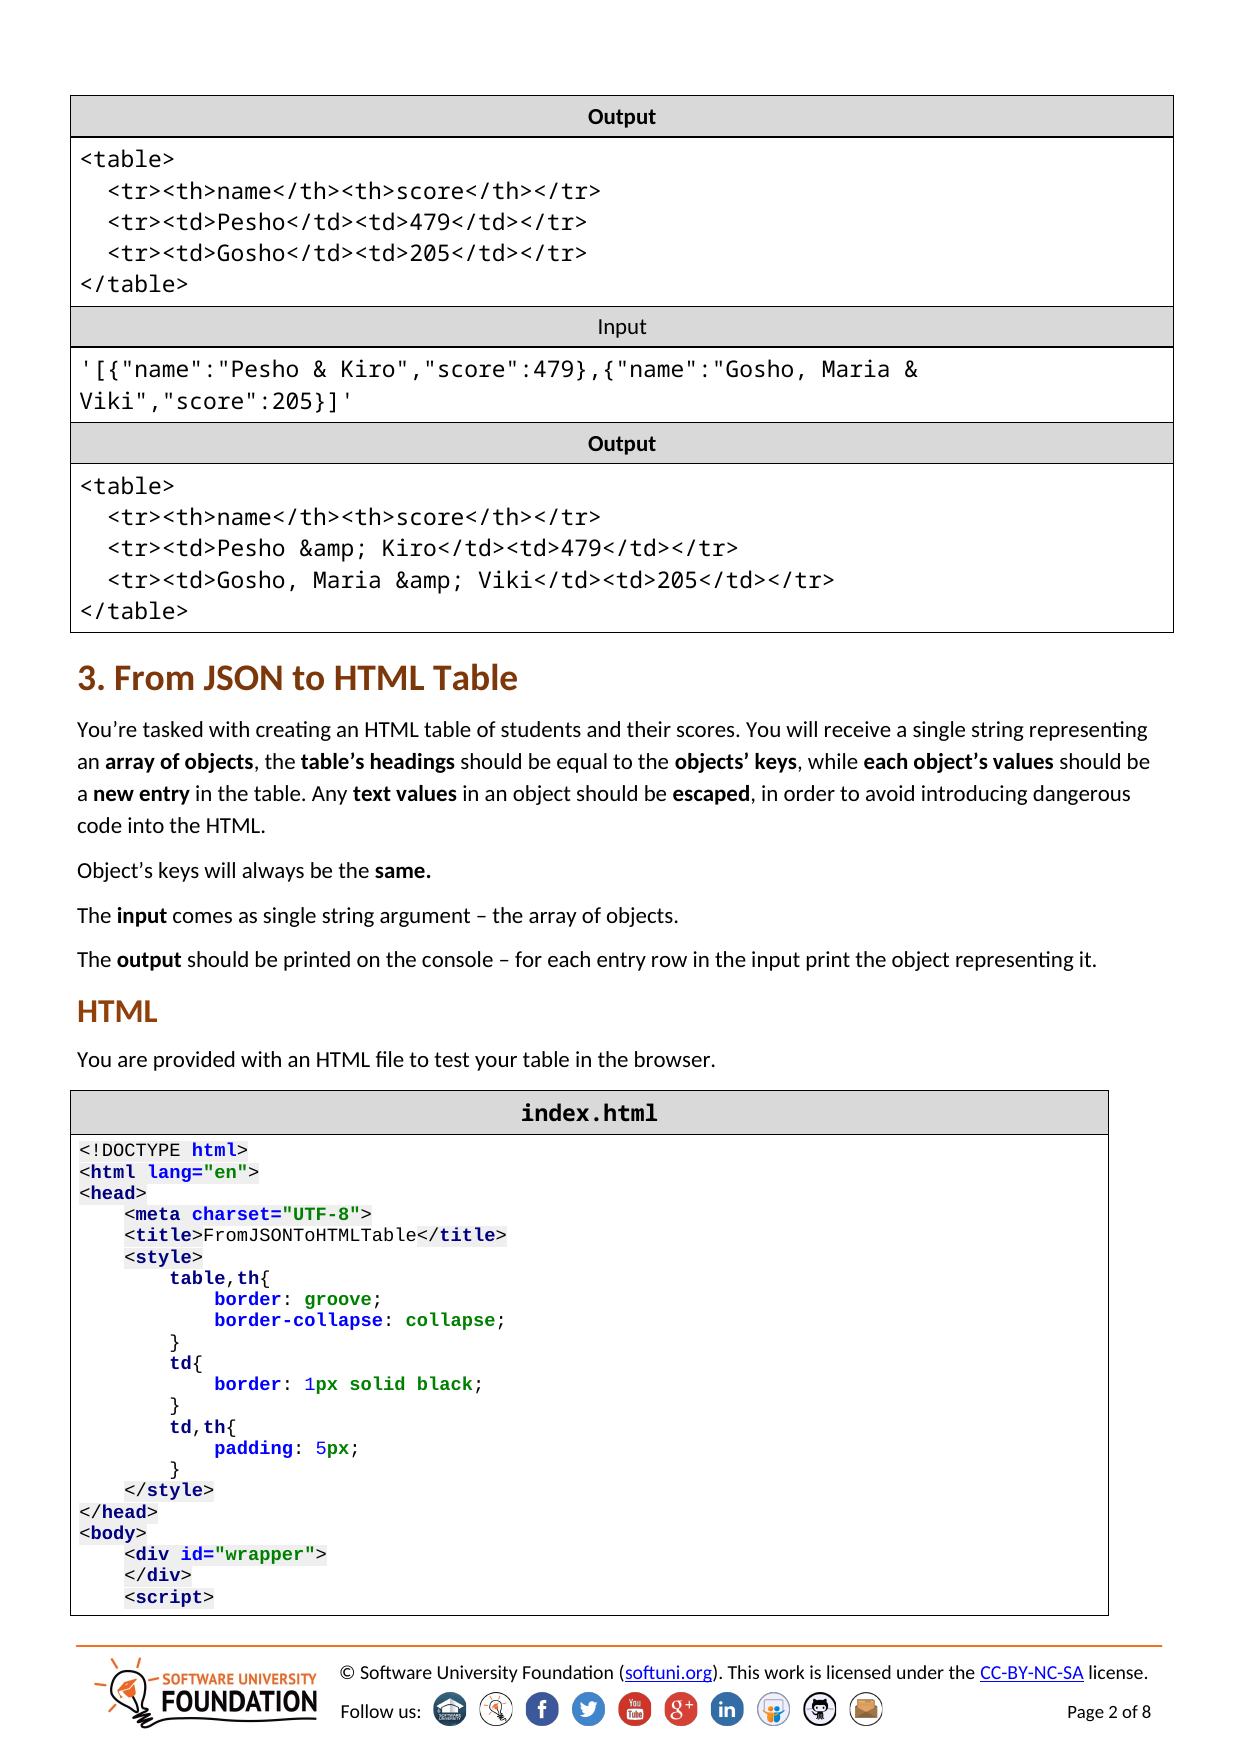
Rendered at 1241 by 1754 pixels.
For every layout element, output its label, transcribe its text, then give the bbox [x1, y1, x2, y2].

table_cell <table> <tr><th>name</th><th>score</th></tr> <tr><td>Pesho</td><td>479</td></tr> <tr><td>Gosho</td><td>205</td></tr> </table> [71, 138, 1173, 306]
table_cell Output [71, 423, 1173, 463]
picture [757, 1692, 790, 1726]
picture [93, 1656, 317, 1729]
picture [433, 1692, 467, 1726]
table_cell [71, 1135, 1108, 1614]
text You are provided with an HTML file to test your table in the browser. [77, 1045, 1163, 1073]
table_cell Input [71, 307, 1173, 346]
table_cell Output [71, 96, 1173, 136]
picture [710, 1692, 744, 1726]
table_cell <table> <tr><th>name</th><th>score</th></tr> <tr><td>Pesho &amp; Kiro</td><td>479</td></tr> <tr><td>Gosho, Maria &amp; Viki</td><td>205</td></tr> </table> [71, 464, 1173, 632]
picture [849, 1692, 883, 1726]
subtitle From JSON to HTML Table [77, 654, 1163, 700]
picture [572, 1692, 605, 1726]
picture [479, 1692, 513, 1726]
picture [618, 1692, 652, 1726]
picture [525, 1692, 559, 1726]
table_cell '[{"name":"Pesho & Kiro","score":479},{"name":"Gosho, Maria & Viki","score":205}]' [71, 348, 1173, 422]
picture [664, 1692, 698, 1726]
text You’re tasked with creating an HTML table of students and their scores. You will receive a single string representing an array of objects, the table’s headings should be equal to the objects’ keys, while each object’s values should be a new entry in the table. Any text values in an object should be escaped, in order to avoid introducing dangerous code into the HTML. [77, 715, 1163, 839]
text Object’s keys will always be the same. [77, 856, 1163, 884]
subtitle HTML [77, 990, 1163, 1031]
text The input comes as single string argument – the array of objects. [77, 901, 1163, 929]
text The output should be printed on the console – for each entry row in the input print the object representing it. [77, 946, 1163, 973]
picture [803, 1692, 837, 1726]
table_header index.html [71, 1091, 1108, 1134]
